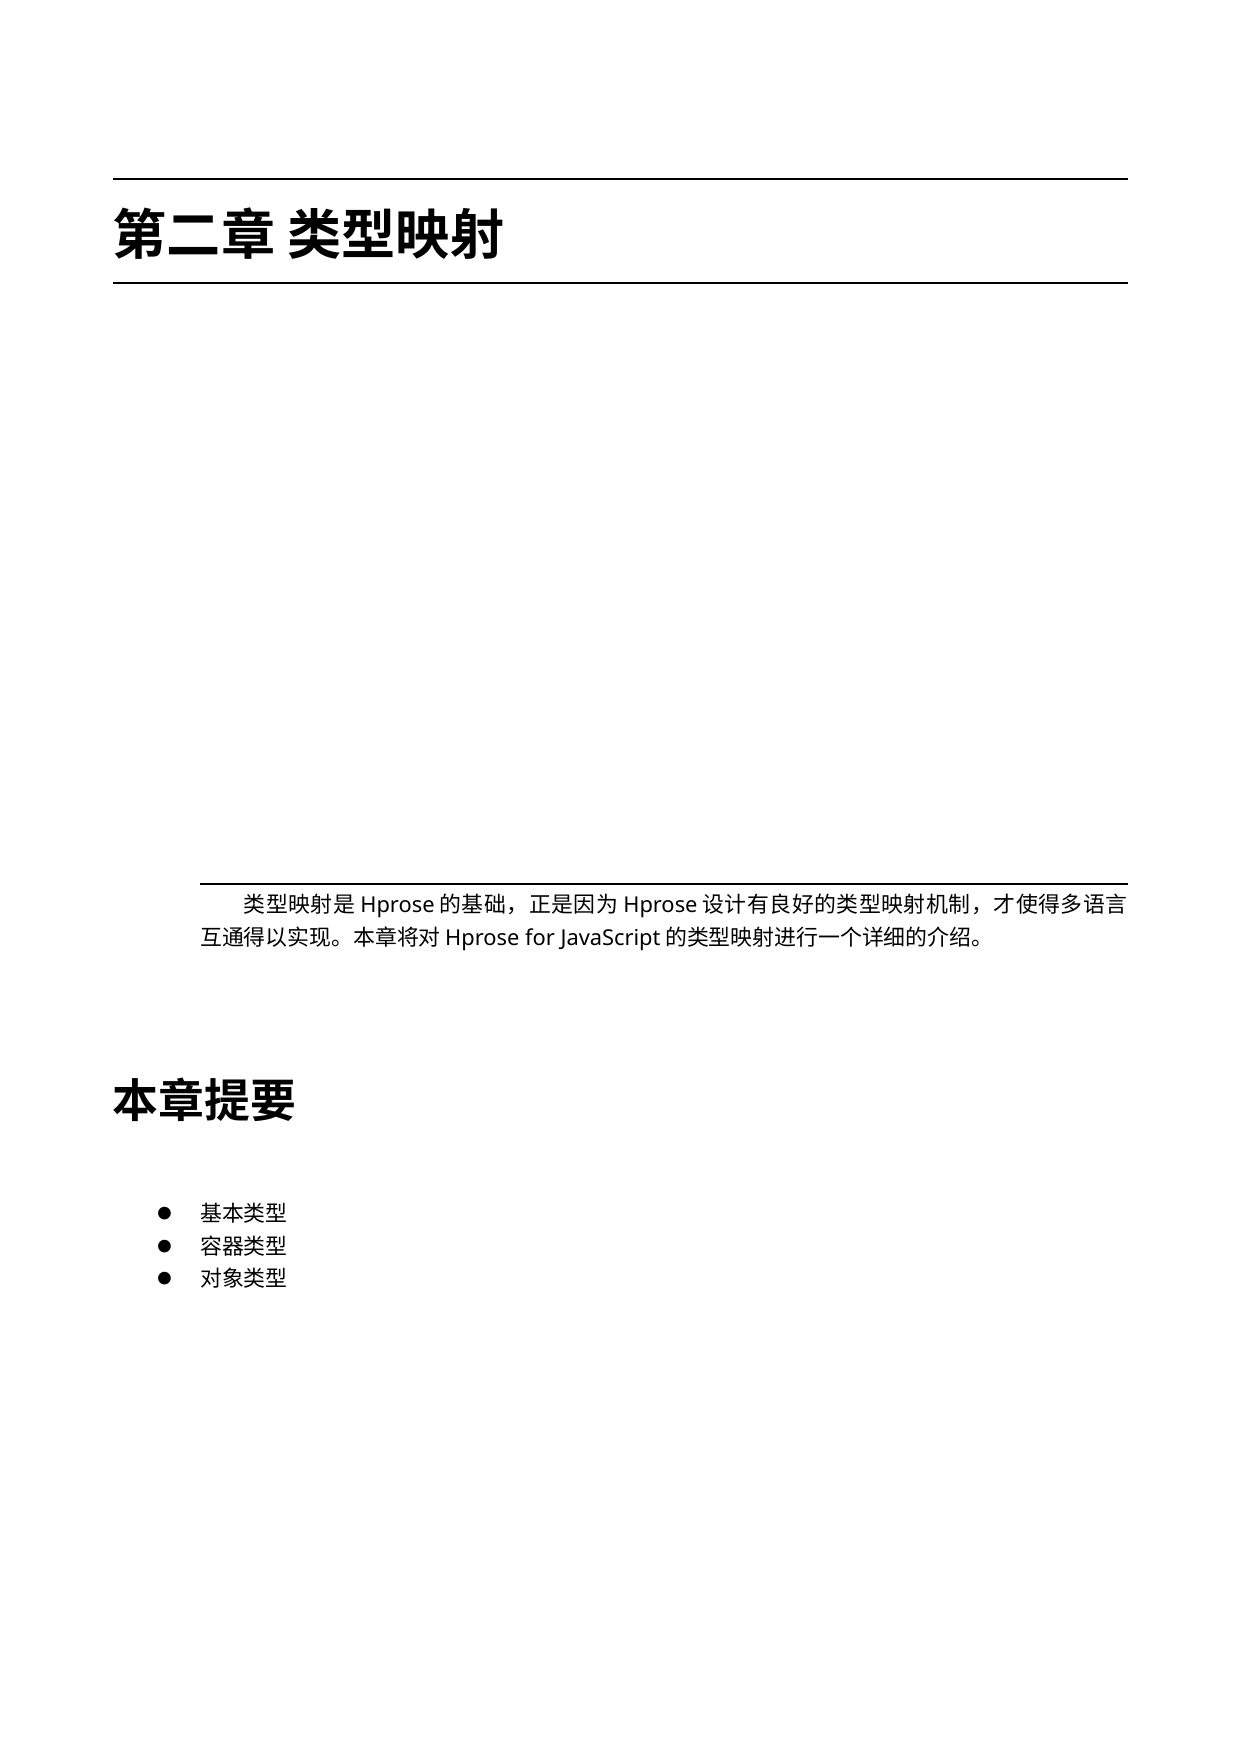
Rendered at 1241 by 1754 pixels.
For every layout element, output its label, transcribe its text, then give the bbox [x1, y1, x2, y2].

text 对象类型 [156, 1261, 1128, 1293]
subtitle 第二章 类型映射 [112, 179, 1128, 284]
text 基本类型 [156, 1196, 1128, 1228]
text 类型映射是Hprose的基础，正是因为Hprose设计有良好的类型映射机制，才使得多语言互通得以实现。本章将对Hprose for JavaScript的类型映射进行一个详细的介绍。 [200, 885, 1128, 952]
subtitle 本章提要 [112, 1049, 1128, 1147]
text 容器类型 [156, 1228, 1128, 1261]
